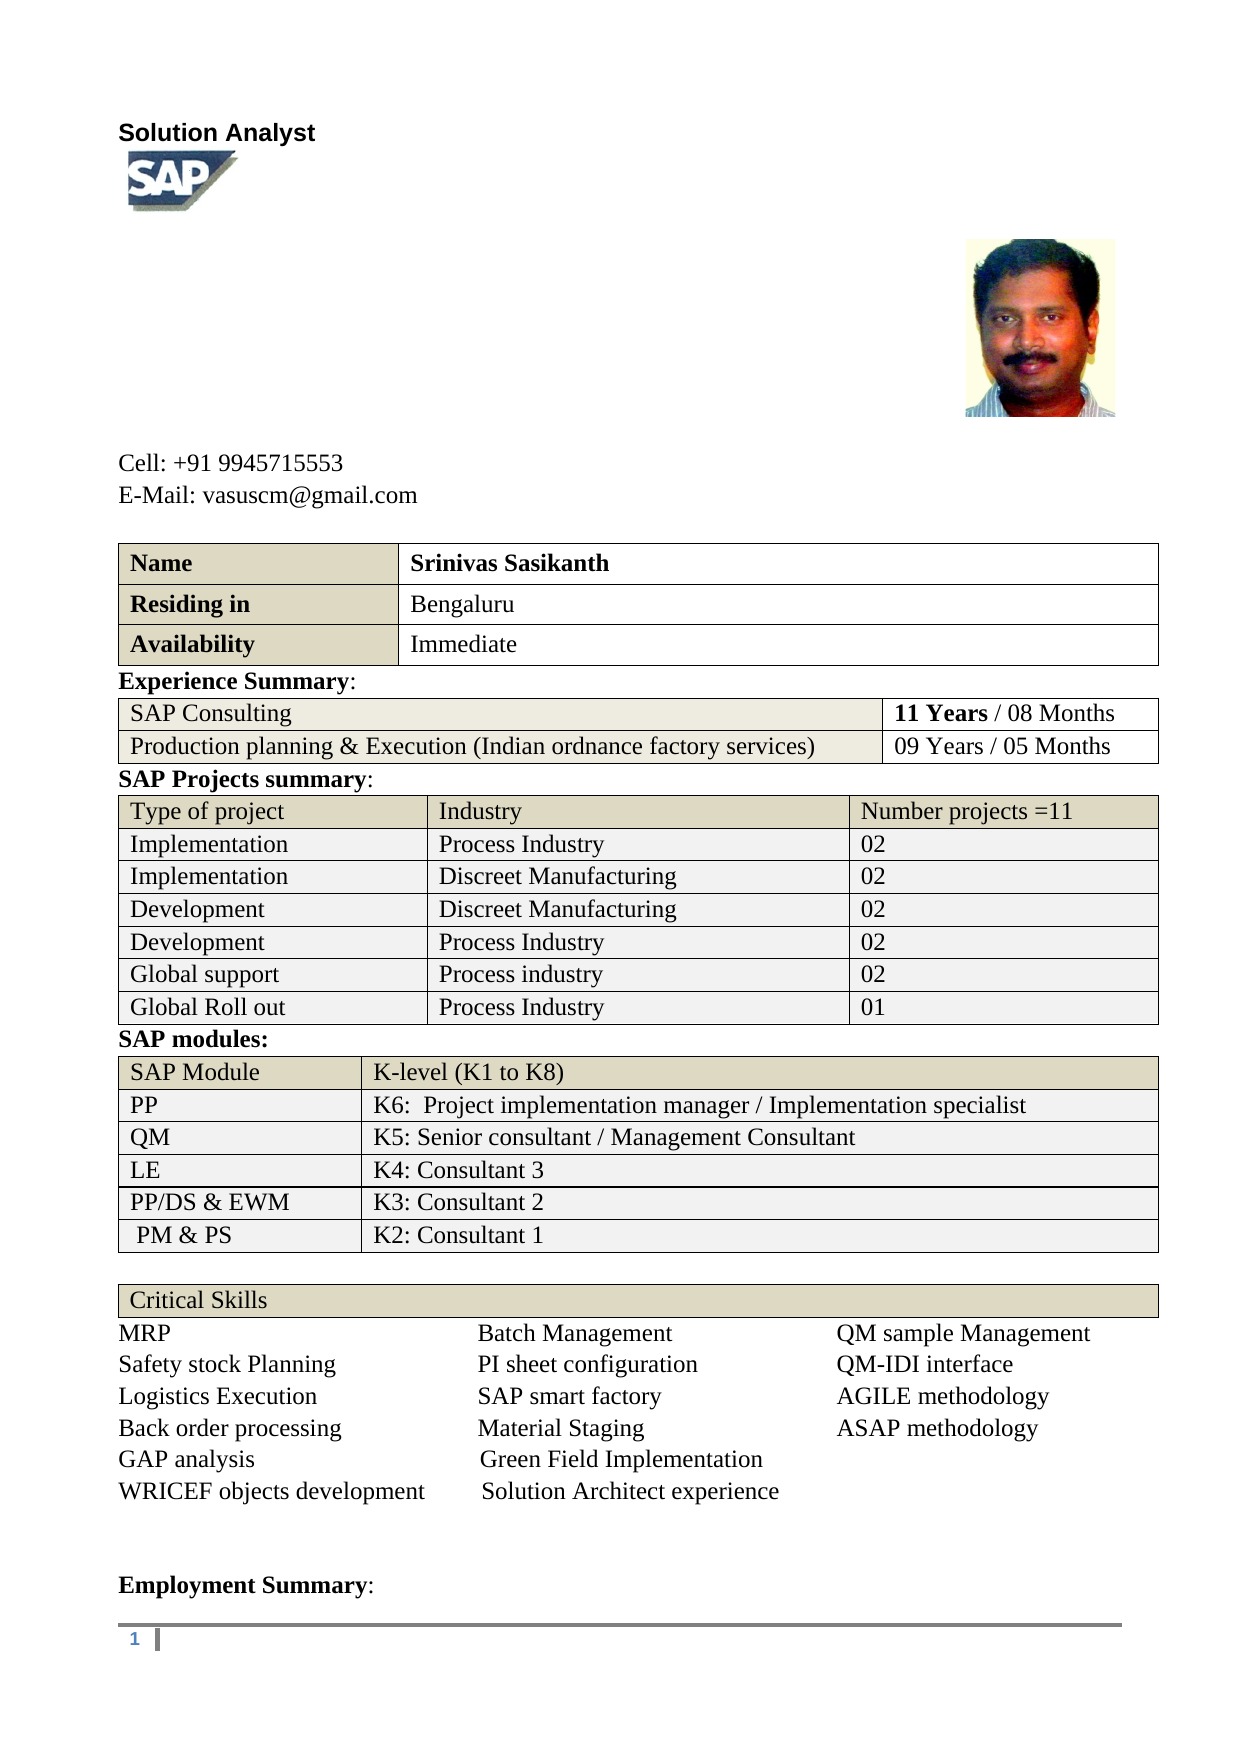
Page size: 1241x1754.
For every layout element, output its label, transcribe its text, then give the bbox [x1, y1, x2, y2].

table_cell 01 [850, 992, 1158, 1023]
text SAP modules: [118, 1025, 1122, 1053]
table_cell 02 [850, 894, 1158, 926]
table_cell Process Industry [428, 829, 849, 860]
text ASAP methodology [836, 1413, 1122, 1441]
table_header Critical Skills [119, 1285, 1158, 1317]
table_cell K6: Project implementation manager / Implementation specialist [362, 1090, 1158, 1121]
table_cell Global Roll out [119, 992, 427, 1023]
table_header Industry [428, 796, 849, 828]
table_cell Process Industry [428, 992, 849, 1023]
table_cell PP [119, 1090, 361, 1121]
text SAP Projects summary: [118, 764, 1122, 792]
table_header 11 Years / 08 Months [883, 699, 1158, 730]
table_header Type of project [119, 796, 427, 828]
text Safety stock Planning [118, 1349, 403, 1378]
text Logistics Execution [118, 1381, 403, 1410]
text PI sheet configuration [477, 1349, 763, 1378]
table_cell 02 [850, 829, 1158, 860]
table_cell LE [119, 1155, 361, 1186]
table_cell Discreet Manufacturing [428, 861, 849, 893]
table_cell 02 [850, 927, 1158, 958]
table_cell Process Industry [428, 927, 849, 958]
table_cell K5: Senior consultant / Management Consultant [362, 1122, 1158, 1154]
table_cell PM & PS [119, 1220, 361, 1252]
table_cell Production planning & Execution (Indian ordnance factory services) [119, 731, 882, 763]
text E-Mail: vasuscm@gmail.com [118, 480, 1122, 509]
text WRICEF objects development Solution Architect experience [118, 1476, 1122, 1504]
table_cell Implementation [119, 829, 427, 860]
table_cell Immediate [399, 625, 1158, 665]
table_header Number projects =11 [850, 796, 1158, 828]
text SAP smart factory [477, 1381, 763, 1410]
text GAP analysis Green Field Implementation [118, 1444, 1122, 1473]
table_cell K2: Consultant 1 [362, 1220, 1158, 1252]
text Material Staging [477, 1413, 763, 1441]
table_cell QM [119, 1122, 361, 1154]
table_cell 09 Years / 05 Months [883, 731, 1158, 763]
text MRP [118, 1318, 403, 1347]
table_cell Availability [119, 625, 398, 665]
table_cell PP/DS & EWM [119, 1188, 361, 1219]
text QM sample Management [836, 1318, 1122, 1347]
text Solution Analyst [118, 118, 1122, 147]
text Batch Management [477, 1318, 763, 1347]
table_cell Development [119, 927, 427, 958]
text AGILE methodology [836, 1381, 1122, 1410]
table_header Name [119, 544, 398, 584]
picture [125, 146, 239, 214]
table_cell Residing in [119, 585, 398, 624]
table_header K-level (K1 to K8) [362, 1057, 1158, 1089]
table_cell Development [119, 894, 427, 926]
table_cell 02 [850, 959, 1158, 991]
table_cell Bengaluru [399, 585, 1158, 624]
table_header SAP Consulting [119, 699, 882, 730]
text Cell: +91 9945715553 [118, 448, 1122, 477]
text Employment Summary: [118, 1570, 1122, 1599]
text Back order processing [118, 1413, 403, 1441]
text Experience Summary: [118, 666, 1122, 694]
table_cell Discreet Manufacturing [428, 894, 849, 926]
table_cell K4: Consultant 3 [362, 1155, 1158, 1186]
table_cell Implementation [119, 861, 427, 893]
table_header SAP Module [119, 1057, 361, 1089]
picture [965, 239, 1116, 417]
table_cell Global support [119, 959, 427, 991]
table_cell K3: Consultant 2 [362, 1188, 1158, 1219]
table_cell 02 [850, 861, 1158, 893]
text QM-IDI interface [836, 1349, 1122, 1378]
table_cell Process industry [428, 959, 849, 991]
table_header Srinivas Sasikanth [399, 544, 1158, 584]
